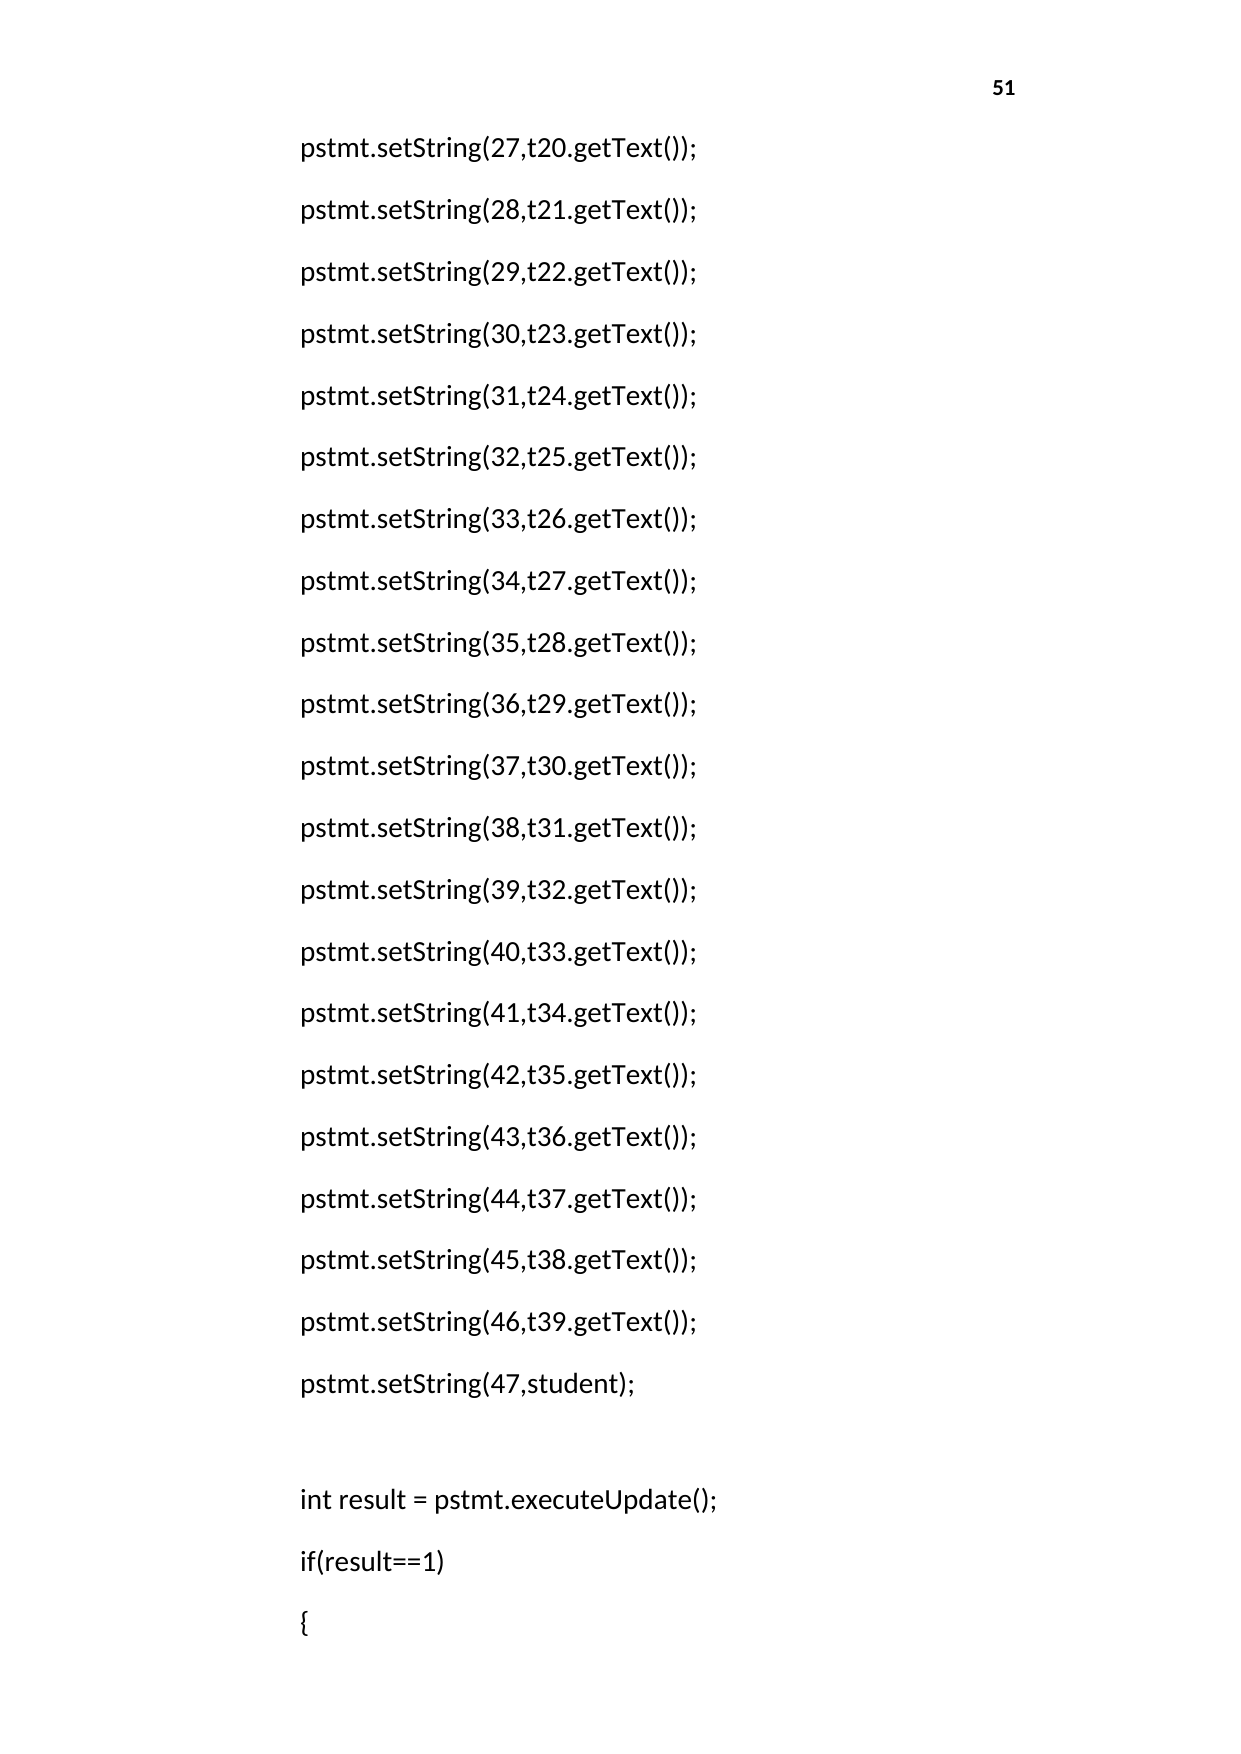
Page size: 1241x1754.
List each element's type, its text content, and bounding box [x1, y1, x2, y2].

text pstmt.setString(32,t25.getText()); [75, 438, 1015, 474]
text int result = pstmt.executeUpdate(); [75, 1481, 1015, 1517]
text pstmt.setString(29,t22.getText()); [75, 253, 1015, 289]
text pstmt.setString(42,t35.getText()); [75, 1056, 1015, 1092]
text { [75, 1604, 1015, 1640]
text pstmt.setString(44,t37.getText()); [75, 1180, 1015, 1215]
text pstmt.setString(45,t38.getText()); [75, 1241, 1015, 1277]
text if(result==1) [75, 1543, 1015, 1578]
text pstmt.setString(30,t23.getText()); [75, 315, 1015, 351]
text pstmt.setString(37,t30.getText()); [75, 747, 1015, 783]
text pstmt.setString(41,t34.getText()); [75, 994, 1015, 1030]
text pstmt.setString(33,t26.getText()); [75, 500, 1015, 536]
text pstmt.setString(43,t36.getText()); [75, 1118, 1015, 1153]
text pstmt.setString(27,t20.getText()); [75, 129, 1015, 165]
text pstmt.setString(36,t29.getText()); [75, 686, 1015, 721]
text pstmt.setString(34,t27.getText()); [75, 562, 1015, 598]
text pstmt.setString(47,student); [75, 1365, 1015, 1401]
text pstmt.setString(46,t39.getText()); [75, 1303, 1015, 1339]
text pstmt.setString(35,t28.getText()); [75, 624, 1015, 659]
text pstmt.setString(38,t31.getText()); [75, 809, 1015, 845]
text pstmt.setString(40,t33.getText()); [75, 933, 1015, 968]
text pstmt.setString(39,t32.getText()); [75, 871, 1015, 906]
text pstmt.setString(28,t21.getText()); [75, 191, 1015, 227]
text pstmt.setString(31,t24.getText()); [75, 377, 1015, 412]
